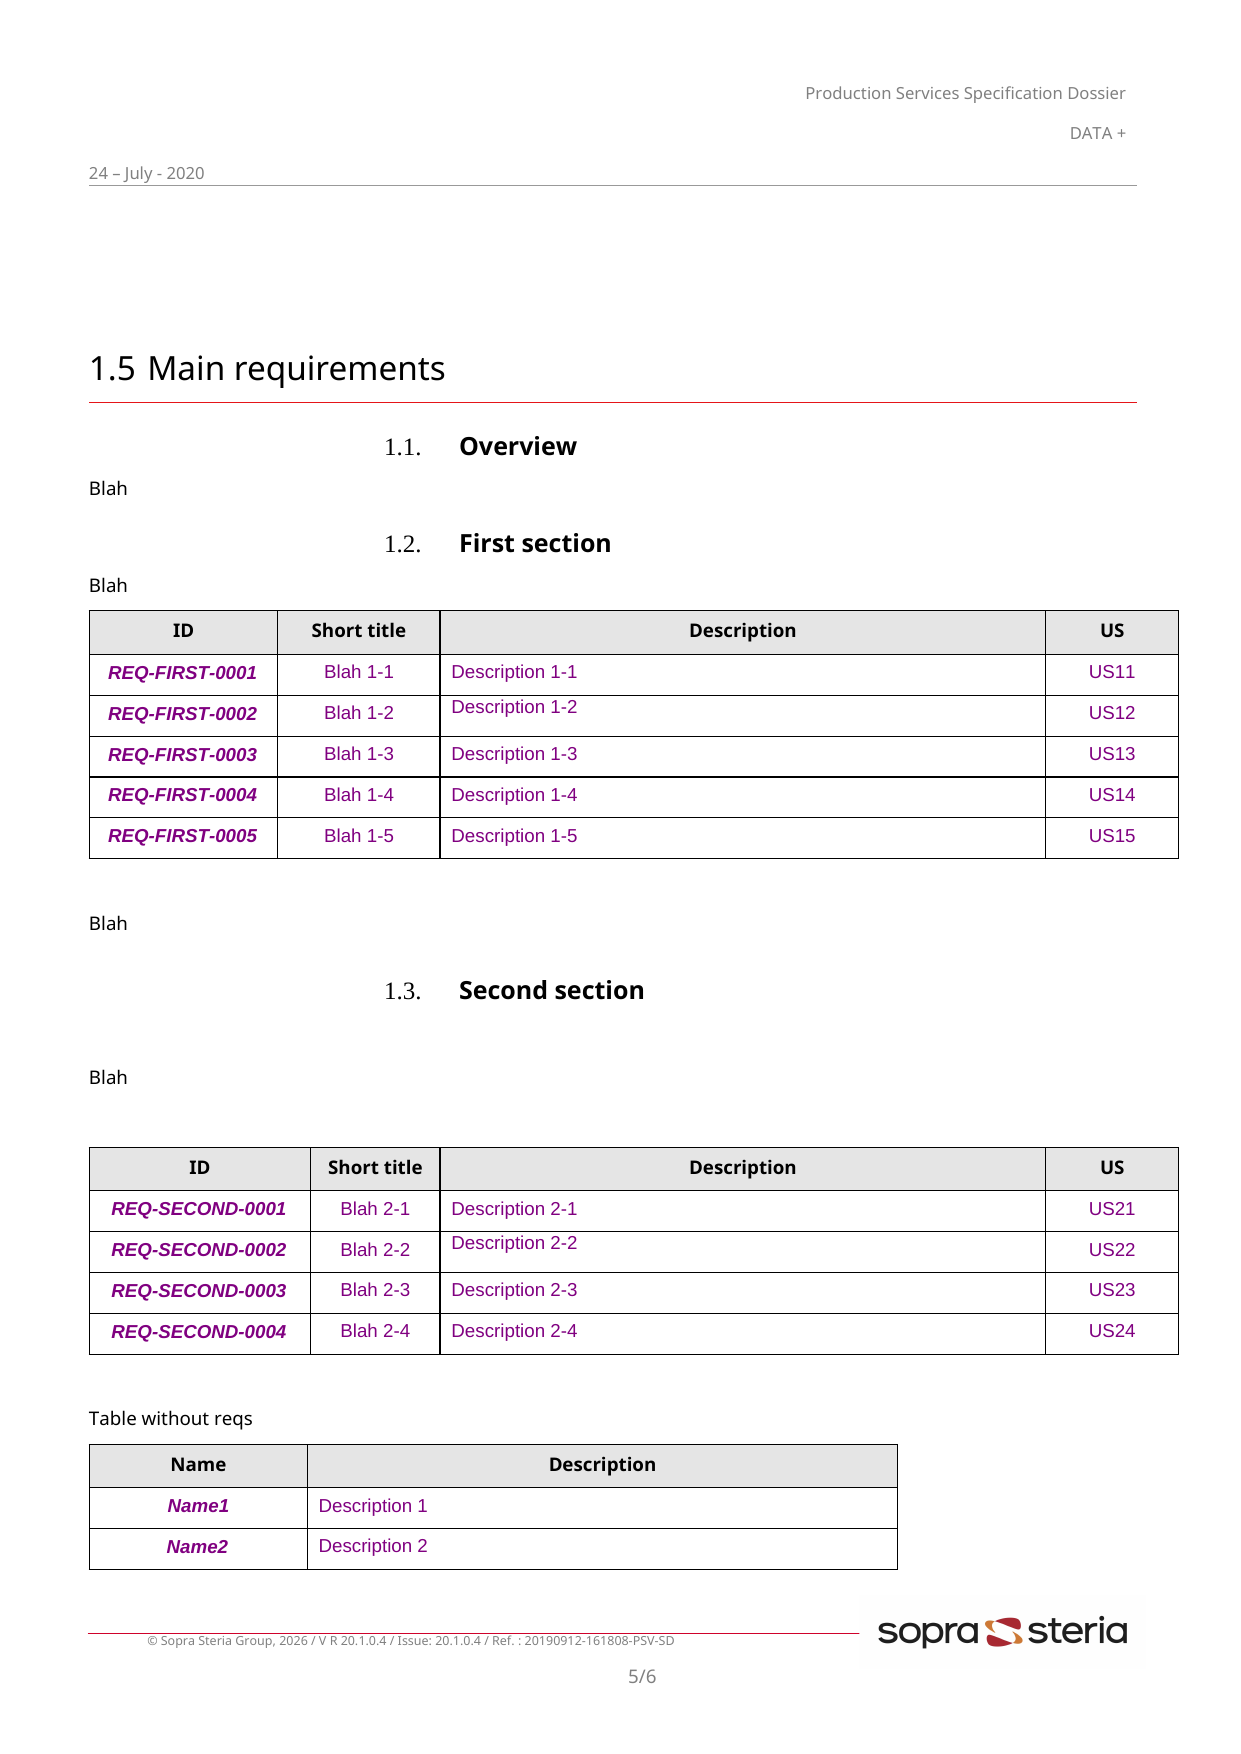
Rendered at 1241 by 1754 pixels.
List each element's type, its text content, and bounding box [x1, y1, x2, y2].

table_cell US21 [1046, 1191, 1178, 1231]
table_cell REQ-SECOND-0002 [90, 1232, 310, 1272]
table_cell Description 2 [308, 1529, 897, 1569]
table_cell REQ-FIRST-0005 [90, 818, 277, 858]
table_cell Description 1-3 [441, 737, 1045, 776]
table_cell Blah 2-3 [311, 1273, 439, 1313]
table_cell REQ-SECOND-0001 [90, 1191, 310, 1231]
text Table without reqs [89, 1405, 1137, 1431]
table_cell Blah 1-1 [278, 655, 439, 695]
text Blah [89, 475, 1137, 501]
subtitle Second section [384, 973, 1137, 1007]
table_cell Description 2-2 [441, 1232, 1045, 1272]
table_cell Description 1-5 [441, 818, 1045, 858]
table_cell Description 1-2 [441, 696, 1045, 736]
table_cell REQ-SECOND-0003 [90, 1273, 310, 1313]
table_header ID [90, 611, 277, 654]
table_cell US13 [1046, 737, 1178, 776]
table_cell Name2 [90, 1529, 307, 1569]
table_cell US24 [1046, 1314, 1178, 1354]
table_cell US12 [1046, 696, 1178, 736]
table_cell Description 2-4 [441, 1314, 1045, 1354]
table_header US [1046, 1148, 1178, 1190]
table_header US [1046, 611, 1178, 654]
subtitle First section [384, 526, 1137, 559]
table_header Short title [278, 611, 439, 654]
table_header Description [441, 611, 1045, 654]
table_cell Description 1 [308, 1488, 897, 1528]
table_cell Name1 [90, 1488, 307, 1528]
table_cell Blah 1-3 [278, 737, 439, 776]
picture [859, 1595, 1146, 1669]
table_cell Description 1-4 [441, 778, 1045, 817]
table_cell Description 1-1 [441, 655, 1045, 695]
subtitle Overview [384, 428, 1137, 462]
table_cell Blah 2-4 [311, 1314, 439, 1354]
table_cell US22 [1046, 1232, 1178, 1272]
table_cell US15 [1046, 818, 1178, 858]
text Blah [89, 572, 1137, 598]
table_header Description [441, 1148, 1045, 1190]
table_cell Description 2-3 [441, 1273, 1045, 1313]
table_cell REQ-SECOND-0004 [90, 1314, 310, 1354]
text Blah [89, 1064, 1137, 1089]
table_cell REQ-FIRST-0001 [90, 655, 277, 695]
table_cell US11 [1046, 655, 1178, 695]
table_cell REQ-FIRST-0003 [90, 737, 277, 776]
table_cell US14 [1046, 778, 1178, 817]
subtitle Main requirements [89, 344, 1137, 402]
table_cell REQ-FIRST-0002 [90, 696, 277, 736]
table_cell Description 2-1 [441, 1191, 1045, 1231]
text Blah [89, 910, 1137, 935]
table_cell Blah 1-2 [278, 696, 439, 736]
table_header ID [90, 1148, 310, 1190]
table_cell Blah 2-1 [311, 1191, 439, 1231]
table_cell Blah 1-4 [278, 778, 439, 817]
table_header Description [308, 1445, 897, 1487]
table_cell Blah 2-2 [311, 1232, 439, 1272]
table_cell REQ-FIRST-0004 [90, 778, 277, 817]
table_cell Blah 1-5 [278, 818, 439, 858]
table_header Name [90, 1445, 307, 1487]
table_cell US23 [1046, 1273, 1178, 1313]
table_header Short title [311, 1148, 439, 1190]
